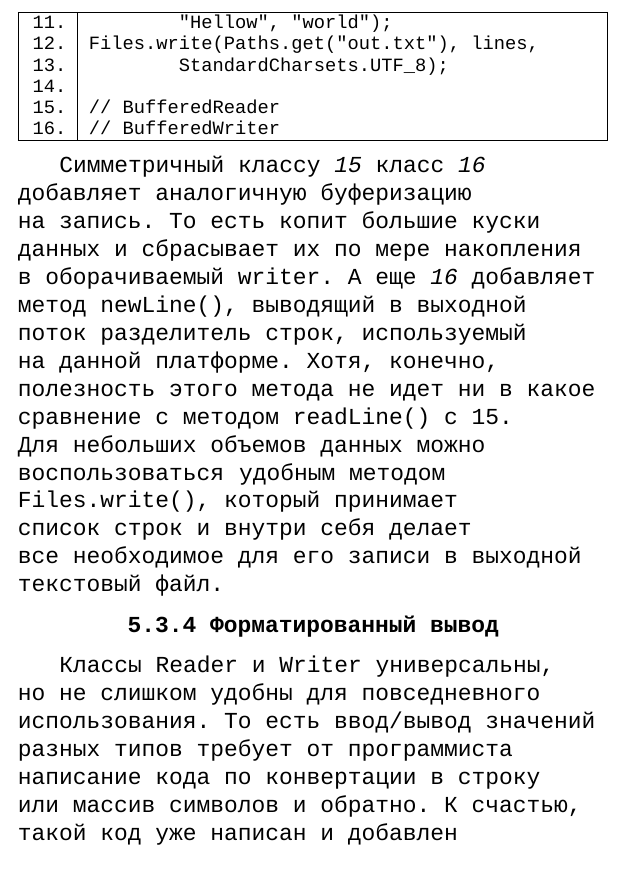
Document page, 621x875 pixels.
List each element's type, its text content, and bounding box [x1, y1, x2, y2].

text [18, 653, 608, 847]
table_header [78, 13, 607, 140]
text 5.3.4 Форматированный вывод [18, 613, 608, 639]
text Симметричный классу 15 класс 16 добавляет аналогичную буферизацию на запись. То есть копит большие куски данных и сбрасывает их по мере накопления в оборачиваемый writer. А еще 16 добавляет метод newLine(), выводящий в выходной поток разделитель строк, используемый на данной платформе. Хотя, конечно, полезность этого метода не идет ни в какое сравнение с методом readLine() с 15. Для небольших объемов данных можно воспользоваться удобным методом Files.write(), который принимает список строк и внутри себя делает все необходимое для его записи в выходной текстовый файл. [18, 154, 608, 598]
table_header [19, 13, 77, 140]
